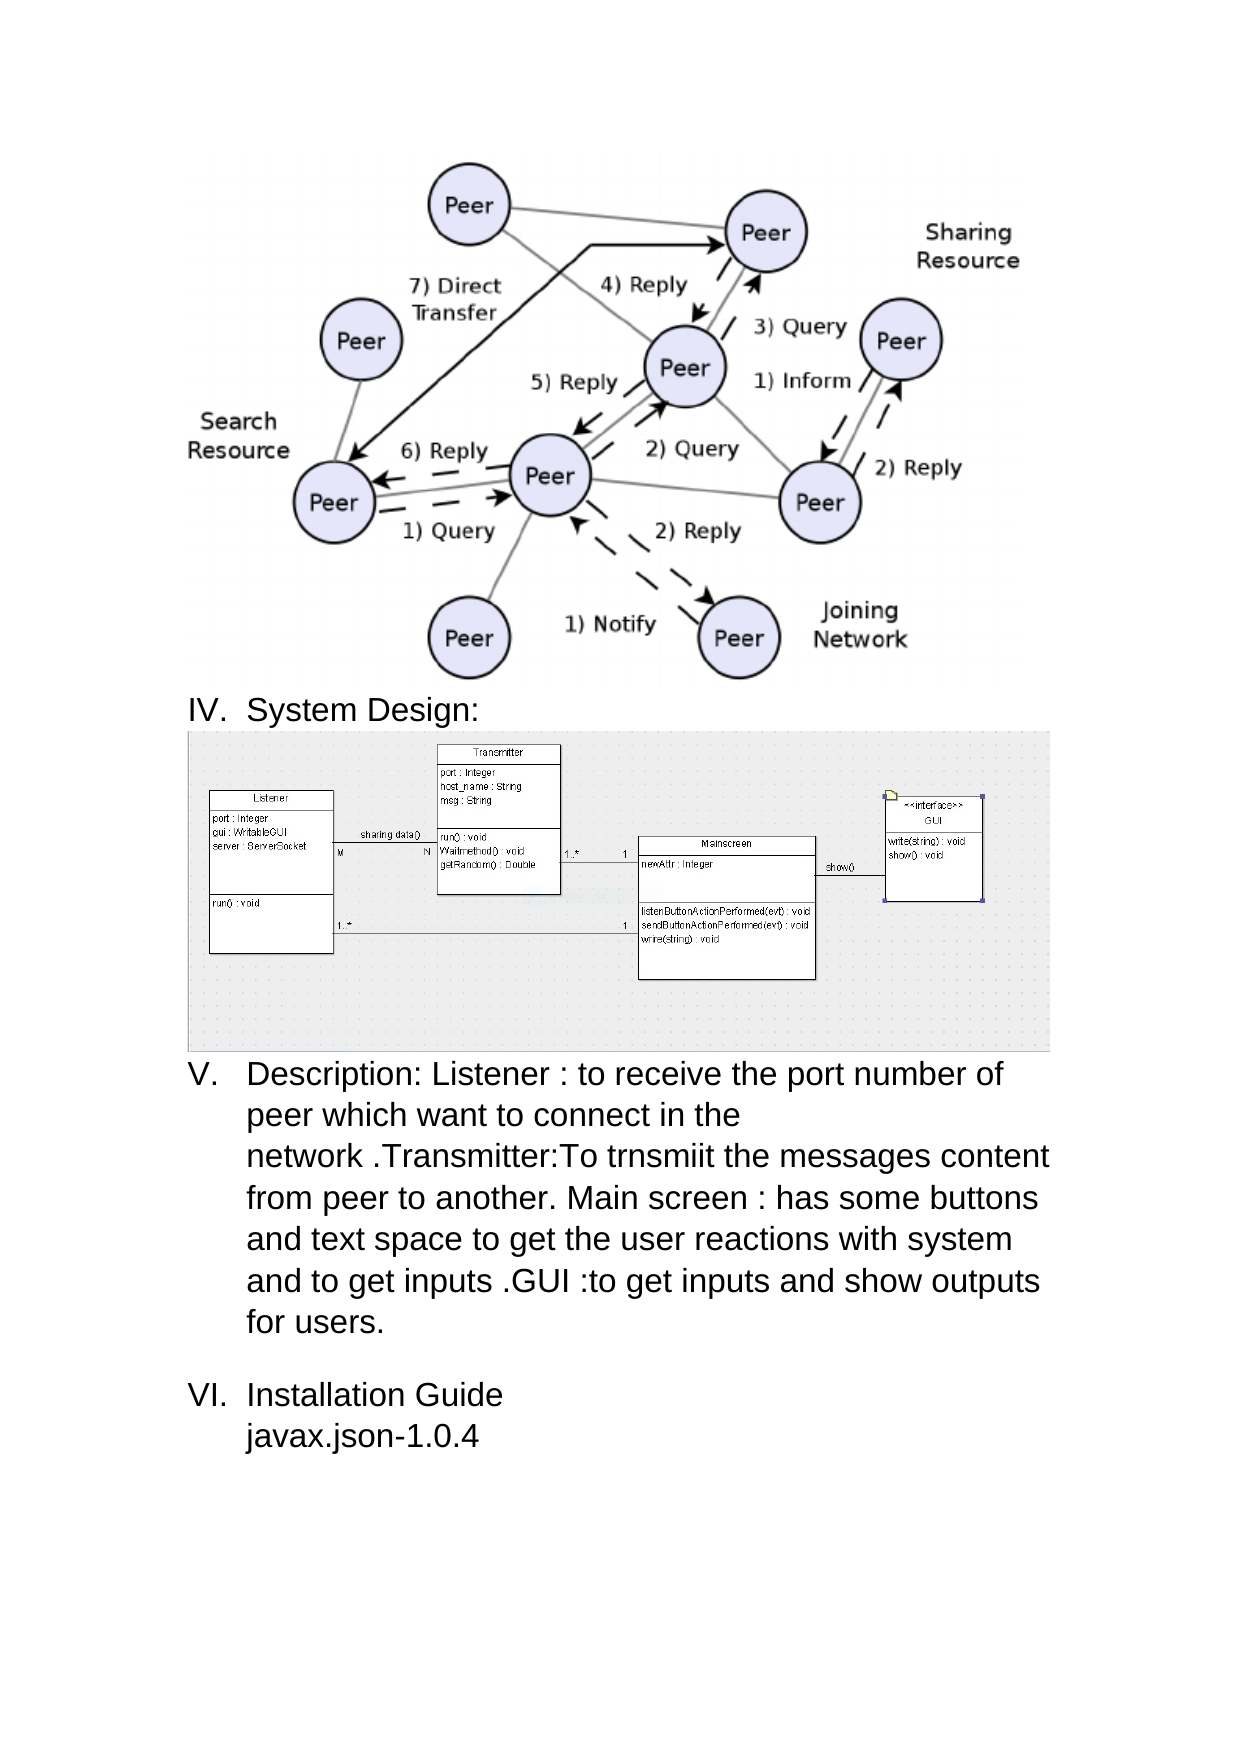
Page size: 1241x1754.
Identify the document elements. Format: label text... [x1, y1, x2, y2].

picture [187, 150, 1020, 689]
list Description: Listener : to receive the port number of peer which want to connect in the network .Transmitter:To trnsmiit the messages content from peer to another. Main screen : has some buttons and text space to get the user reactions with system and to get inputs .GUI :to get inputs and show outputs for users. [187, 1054, 1050, 1341]
list System Design: [187, 690, 1050, 729]
picture [187, 731, 1051, 1052]
list Installation Guide javax.json-1.0.4 [187, 1375, 1050, 1455]
